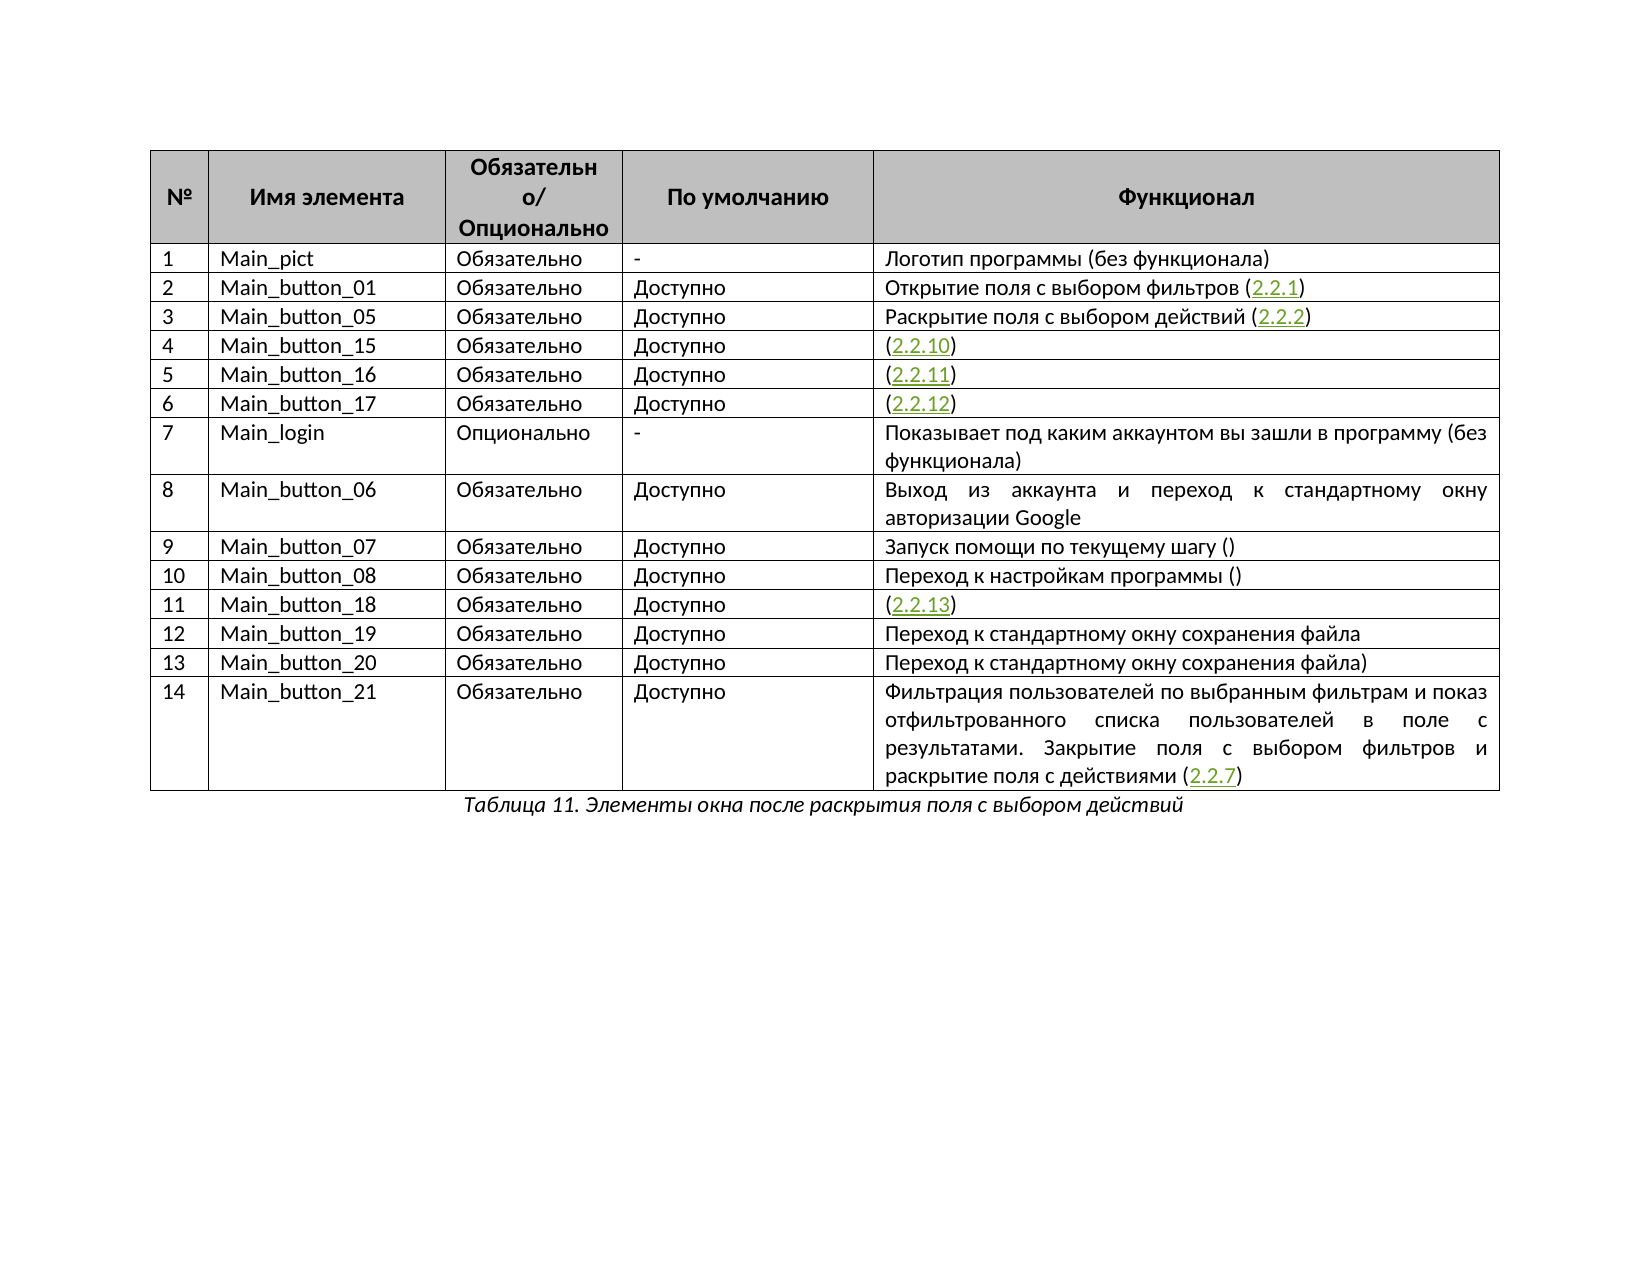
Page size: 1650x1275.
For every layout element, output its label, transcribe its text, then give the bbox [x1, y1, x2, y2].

table_cell Main_button_06 [209, 475, 445, 531]
table_cell Обязательно [446, 302, 622, 330]
table_cell Main_button_15 [209, 331, 445, 359]
table_cell Переход к настройкам программы () [874, 561, 1499, 589]
table_cell Опционально [446, 418, 622, 474]
table_cell Выход из аккаунта и переход к стандартному окну авторизации Google [874, 475, 1499, 531]
table_cell Main_button_16 [209, 360, 445, 388]
table_cell Обязательно [446, 389, 622, 417]
table_cell Доступно [623, 360, 873, 388]
table_cell Main_login [209, 418, 445, 474]
table_cell Main_button_01 [209, 273, 445, 301]
table_cell Обязательно [446, 475, 622, 531]
table_cell 8 [151, 475, 208, 531]
table_cell 6 [151, 389, 208, 417]
table_cell Обязательно [446, 532, 622, 560]
table_cell Обязательно [446, 619, 622, 647]
table_cell Обязательно [446, 561, 622, 589]
table_cell Запуск помощи по текущему шагу () [874, 532, 1499, 560]
table_cell Main_pict [209, 244, 445, 272]
table_header Функционал [874, 151, 1499, 243]
table_cell Доступно [623, 532, 873, 560]
table_cell Обязательно [446, 360, 622, 388]
table_cell Main_button_20 [209, 649, 445, 676]
table_cell 13 [151, 649, 208, 676]
table_cell 12 [151, 619, 208, 647]
table_cell (2.2.12) [874, 389, 1499, 417]
table_cell 1 [151, 244, 208, 272]
table_cell Доступно [623, 389, 873, 417]
table_header Обязательно/Опционально [446, 151, 622, 243]
table_cell Обязательно [446, 590, 622, 618]
table_cell Переход к стандартному окну сохранения файла) [874, 649, 1499, 676]
table_cell Обязательно [446, 331, 622, 359]
table_cell 11 [151, 590, 208, 618]
table_cell Main_button_19 [209, 619, 445, 647]
table_cell Main_button_05 [209, 302, 445, 330]
table_cell Обязательно [446, 677, 622, 789]
table_cell (2.2.13) [874, 590, 1499, 618]
table_cell Обязательно [446, 244, 622, 272]
table_cell Доступно [623, 649, 873, 676]
table_cell Доступно [623, 475, 873, 531]
table_cell 9 [151, 532, 208, 560]
table_cell 14 [151, 677, 208, 789]
table_cell - [623, 418, 873, 474]
table_cell Main_button_21 [209, 677, 445, 789]
table_cell Main_button_08 [209, 561, 445, 589]
table_cell Доступно [623, 302, 873, 330]
table_cell 3 [151, 302, 208, 330]
table_cell Main_button_18 [209, 590, 445, 618]
table_header № [151, 151, 208, 243]
table_cell 5 [151, 360, 208, 388]
table_cell Открытие поля с выбором фильтров (2.2.1) [874, 273, 1499, 301]
table_cell Обязательно [446, 273, 622, 301]
table_cell Доступно [623, 590, 873, 618]
table_cell Показывает под каким аккаунтом вы зашли в программу (без функционала) [874, 418, 1499, 474]
table_cell Переход к стандартному окну сохранения файла [874, 619, 1499, 647]
table_header По умолчанию [623, 151, 873, 243]
text Таблица 11. Элементы окна после раскрытия поля с выбором действий [150, 791, 1500, 819]
table_cell Логотип программы (без функционала) [874, 244, 1499, 272]
table_cell Доступно [623, 619, 873, 647]
table_cell Обязательно [446, 649, 622, 676]
table_cell 4 [151, 331, 208, 359]
table_cell (2.2.10) [874, 331, 1499, 359]
table_cell Доступно [623, 331, 873, 359]
table_cell Main_button_07 [209, 532, 445, 560]
table_cell - [623, 244, 873, 272]
table_cell (2.2.11) [874, 360, 1499, 388]
table_cell Доступно [623, 677, 873, 789]
table_header Имя элемента [209, 151, 445, 243]
table_cell Фильтрация пользователей по выбранным фильтрам и показ отфильтрованного списка пользователей в поле с результатами. Закрытие поля с выбором фильтров и раскрытие поля с действиями (2.2.7) [874, 677, 1499, 789]
table_cell Доступно [623, 273, 873, 301]
table_cell Main_button_17 [209, 389, 445, 417]
table_cell 2 [151, 273, 208, 301]
table_cell 10 [151, 561, 208, 589]
table_cell Доступно [623, 561, 873, 589]
table_cell 7 [151, 418, 208, 474]
table_cell Раскрытие поля с выбором действий (2.2.2) [874, 302, 1499, 330]
